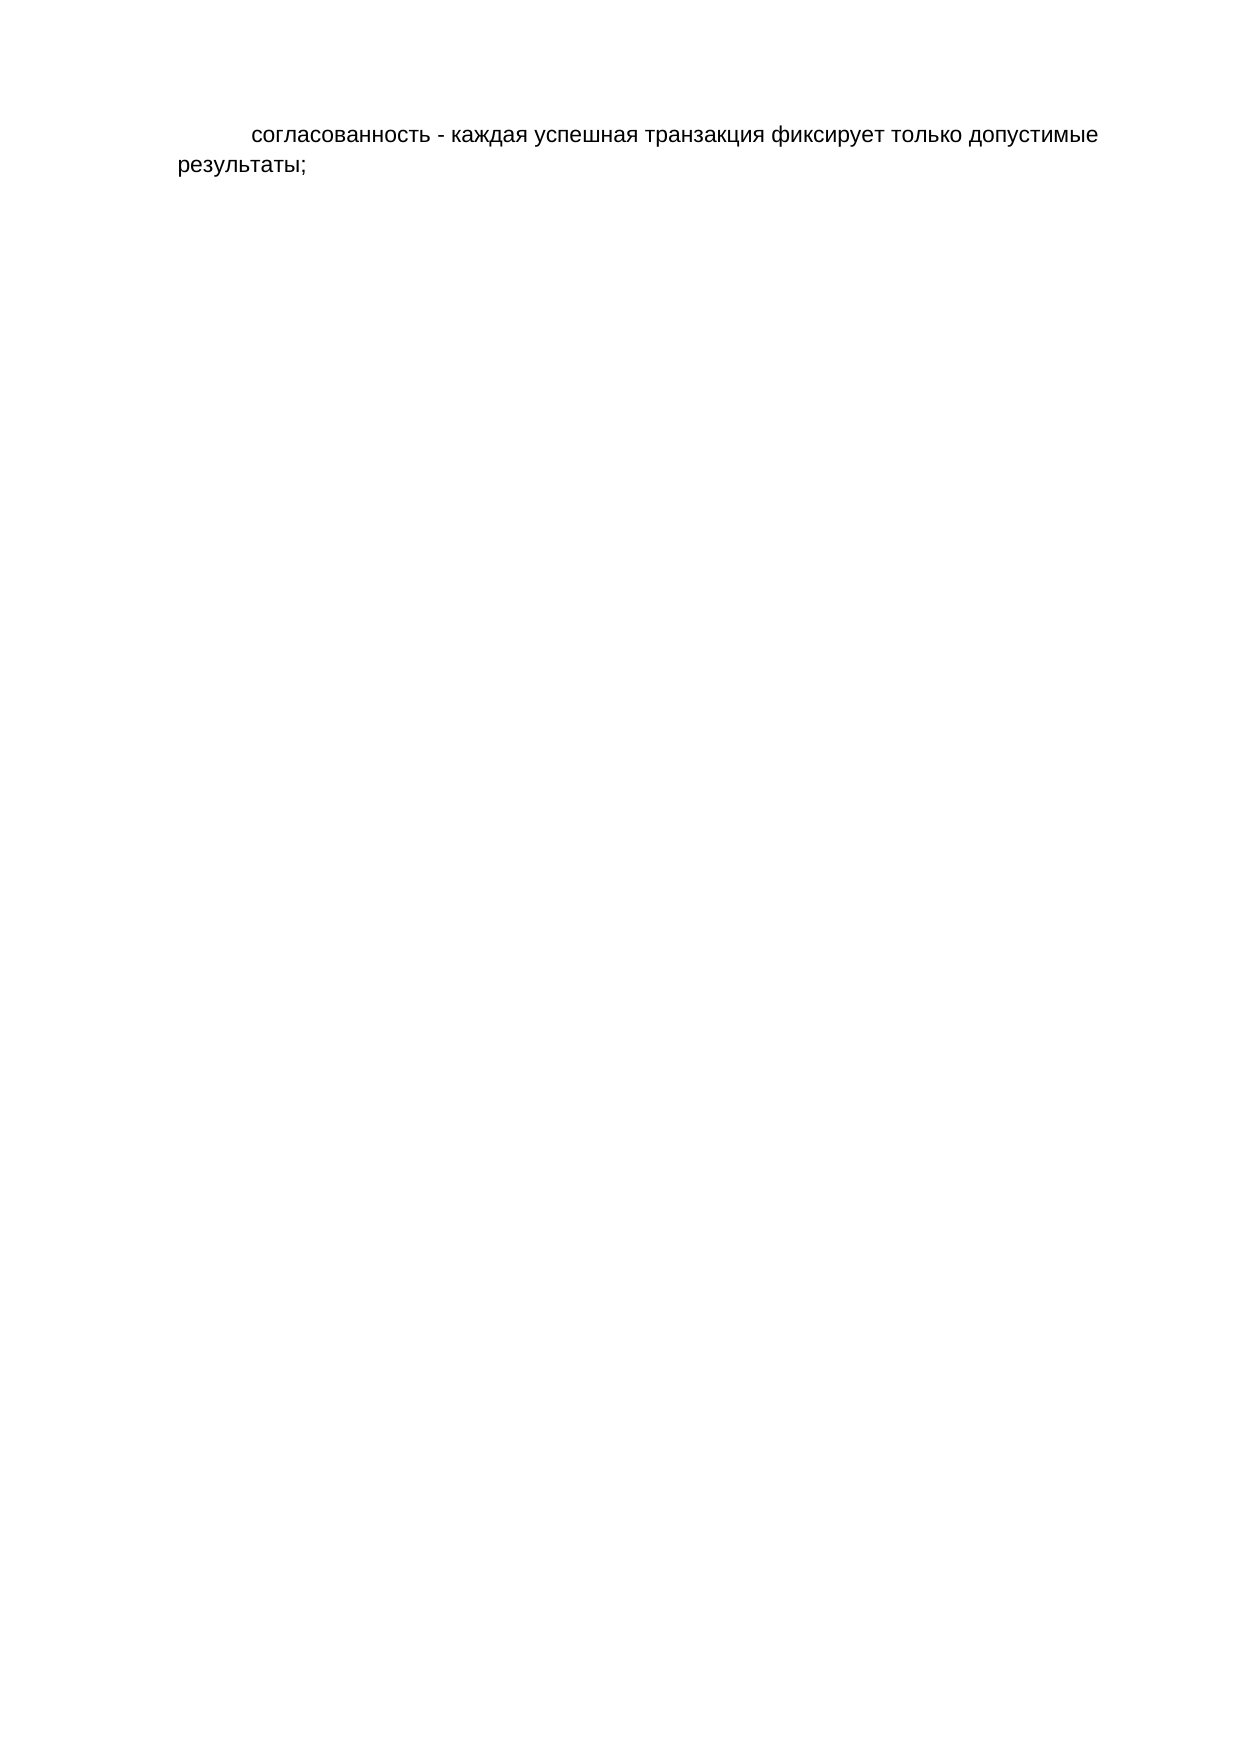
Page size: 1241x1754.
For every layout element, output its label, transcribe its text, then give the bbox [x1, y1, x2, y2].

text согласованность - каждая успешная транзакция фиксирует только допустимые результаты; [177, 118, 1152, 177]
